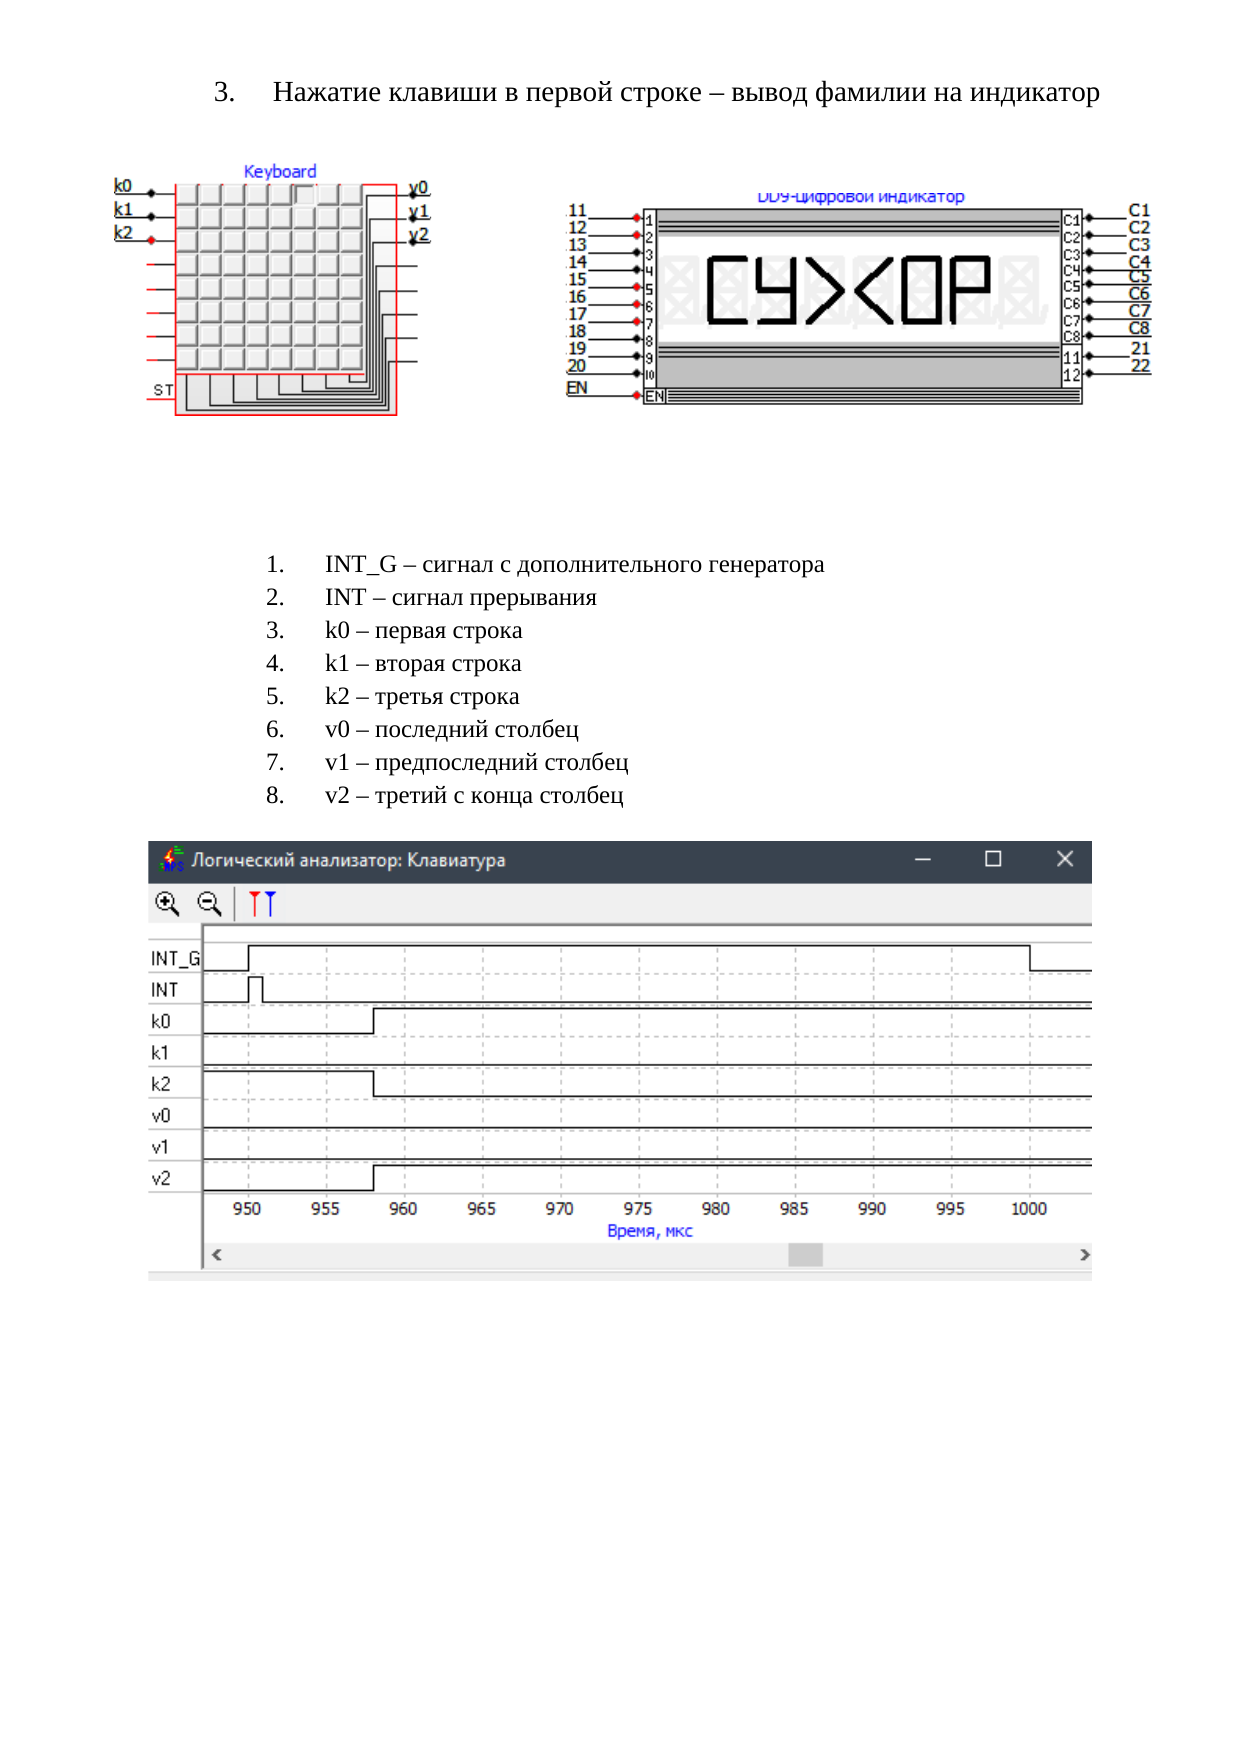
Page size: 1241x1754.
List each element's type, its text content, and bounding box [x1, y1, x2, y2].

picture [148, 841, 1092, 1281]
list k1 – вторая строка [177, 648, 1152, 677]
subtitle Нажатие клавиши в первой строке – вывод фамилии на индикатор [118, 74, 1196, 107]
list v0 – последний столбец [177, 714, 1152, 743]
list v1 – предпоследний столбец [177, 747, 1152, 776]
list k2 – третья строка [177, 681, 1152, 710]
list INT_G – сигнал с дополнительного генератора [177, 549, 1152, 578]
list INT – сигнал прерывания [177, 582, 1152, 611]
picture [565, 193, 1152, 416]
list v2 – третий с конца столбец [177, 780, 1152, 809]
list k0 – первая строка [177, 615, 1152, 644]
picture [114, 156, 432, 416]
